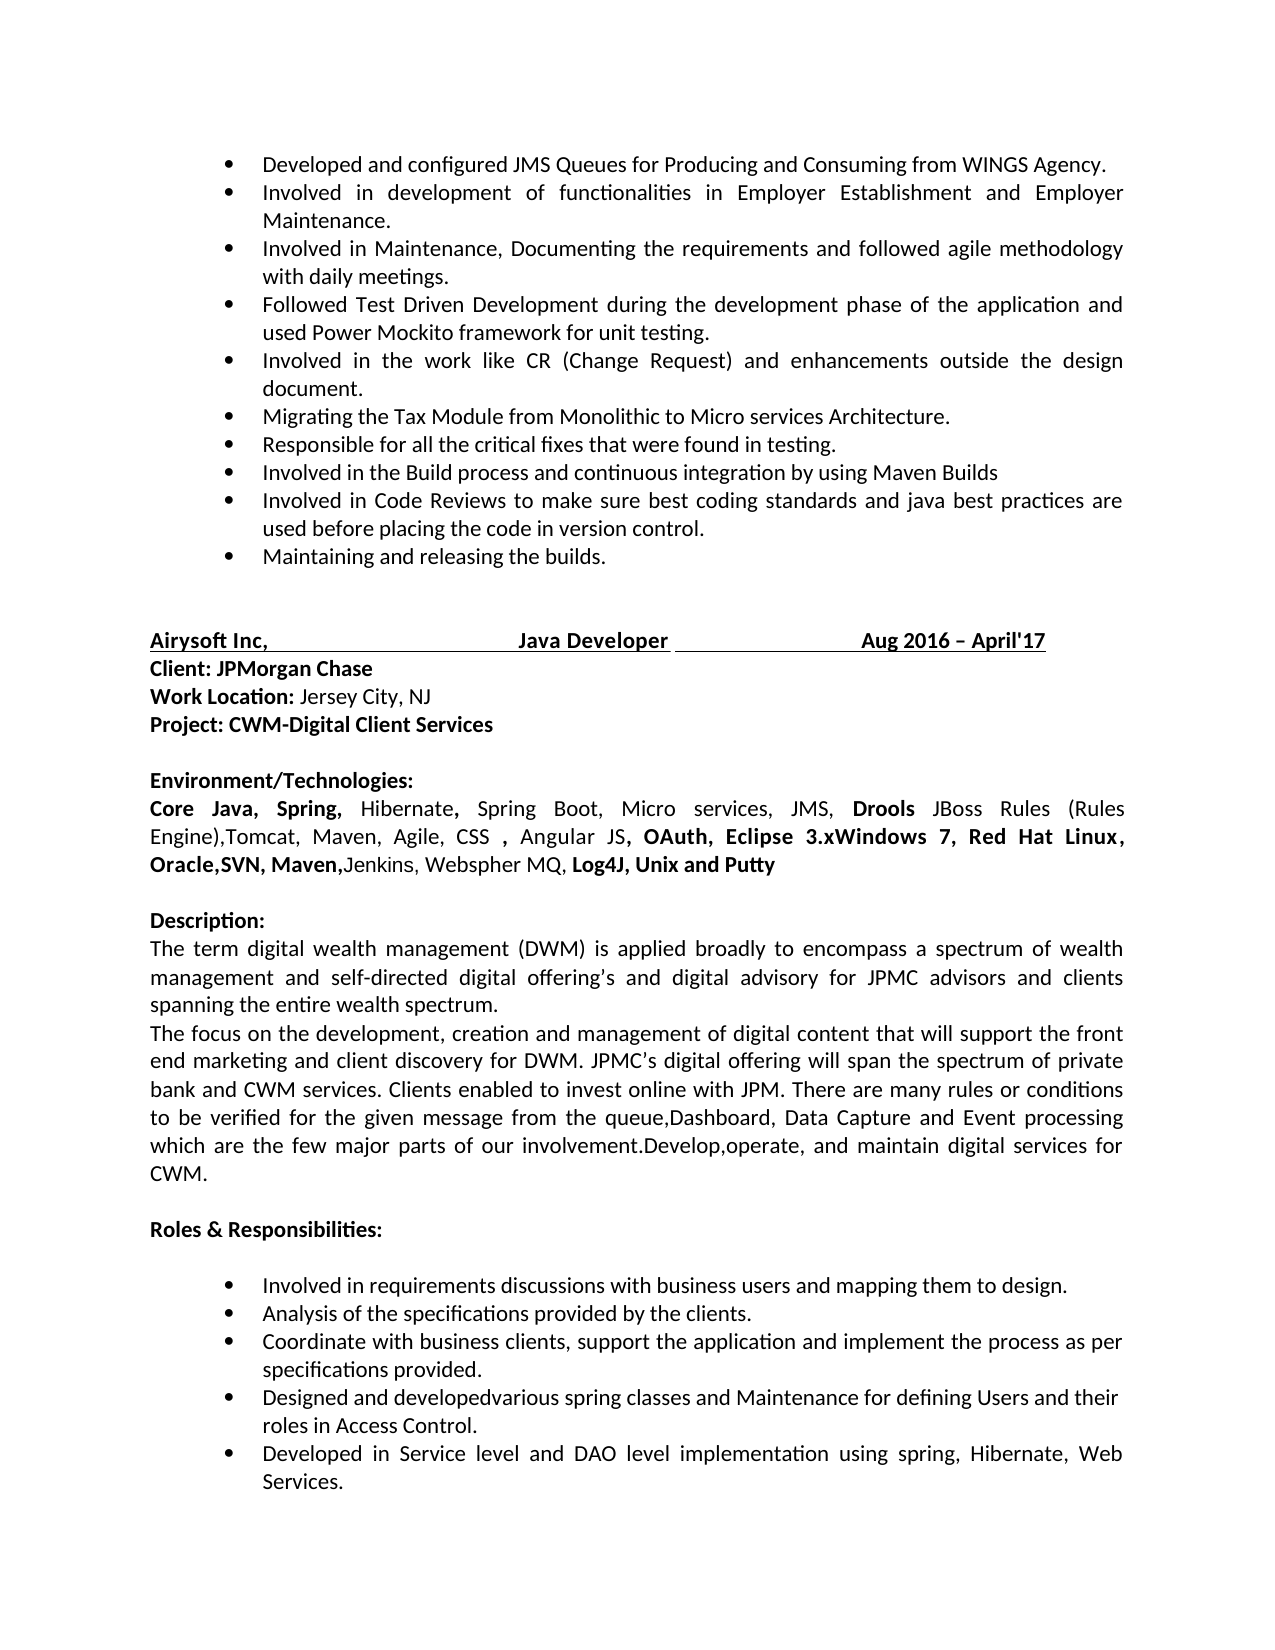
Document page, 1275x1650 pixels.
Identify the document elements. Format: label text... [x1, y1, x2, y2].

list Designed and developedvarious spring classes and Maintenance for defining Users and their roles in Access Control. [225, 1383, 1125, 1439]
list Followed Test Driven Development during the development phase of the application and used Power Mockito framework for unit testing. [225, 290, 1125, 346]
list Involved in requirements discussions with business users and mapping them to design. [225, 1271, 1125, 1299]
list Developed and configured JMS Queues for Producing and Consuming from WINGS Agency. [225, 150, 1125, 178]
list Involved in Maintenance, Documenting the requirements and followed agile methodology with daily meetings. [225, 234, 1125, 290]
text The focus on the development, creation and management of digital content that will support the front end marketing and client discovery for DWM. JPMC’s digital offering will span the spectrum of private bank and CWM services. Clients enabled to invest online with JPM. There are many rules or conditions to be verified for the given message from the queue,Dashboard, Data Capture and Event processing which are the few major parts of our involvement.Develop,operate, and maintain digital services for CWM. [150, 1019, 1125, 1187]
text Core Java, Spring, Hibernate, Spring Boot, Micro services, JMS, Drools JBoss Rules (Rules Engine),Tomcat, Maven, Agile, CSS , Angular JS, OAuth, Eclipse 3.xWindows 7, Red Hat Linux, Oracle,SVN, Maven,Jenkins, Webspher MQ, Log4J, Unix and Putty [150, 794, 1125, 878]
text Airysoft Inc, Java Developer Aug 2016 – April'17 [150, 626, 1125, 654]
list Involved in the Build process and continuous integration by using Maven Builds [225, 458, 1125, 486]
list Responsible for all the critical fixes that were found in testing. [225, 430, 1125, 458]
list Migrating the Tax Module from Monolithic to Micro services Architecture. [225, 402, 1125, 430]
list Involved in the work like CR (Change Request) and enhancements outside the design document. [225, 346, 1125, 402]
list Maintaining and releasing the builds. [225, 542, 1125, 570]
text The term digital wealth management (DWM) is applied broadly to encompass a spectrum of wealth management and self-directed digital offering’s and digital advisory for JPMC advisors and clients spanning the entire wealth spectrum. [150, 934, 1125, 1019]
text Work Location: Jersey City, NJ [150, 682, 1125, 710]
list Coordinate with business clients, support the application and implement the process as per specifications provided. [225, 1327, 1125, 1383]
list Developed in Service level and DAO level implementation using spring, Hibernate, Web Services. [225, 1439, 1125, 1495]
list Involved in development of functionalities in Employer Establishment and Employer Maintenance. [225, 178, 1125, 234]
text Description: [150, 907, 1125, 934]
text Client: JPMorgan Chase [150, 654, 1125, 682]
list Analysis of the specifications provided by the clients. [225, 1299, 1125, 1327]
text Environment/Technologies: [150, 766, 1125, 794]
text Roles & Responsibilities: [150, 1215, 1125, 1243]
text Project: CWM-Digital Client Services [150, 710, 1125, 738]
list Involved in Code Reviews to make sure best coding standards and java best practices are used before placing the code in version control. [225, 486, 1125, 542]
